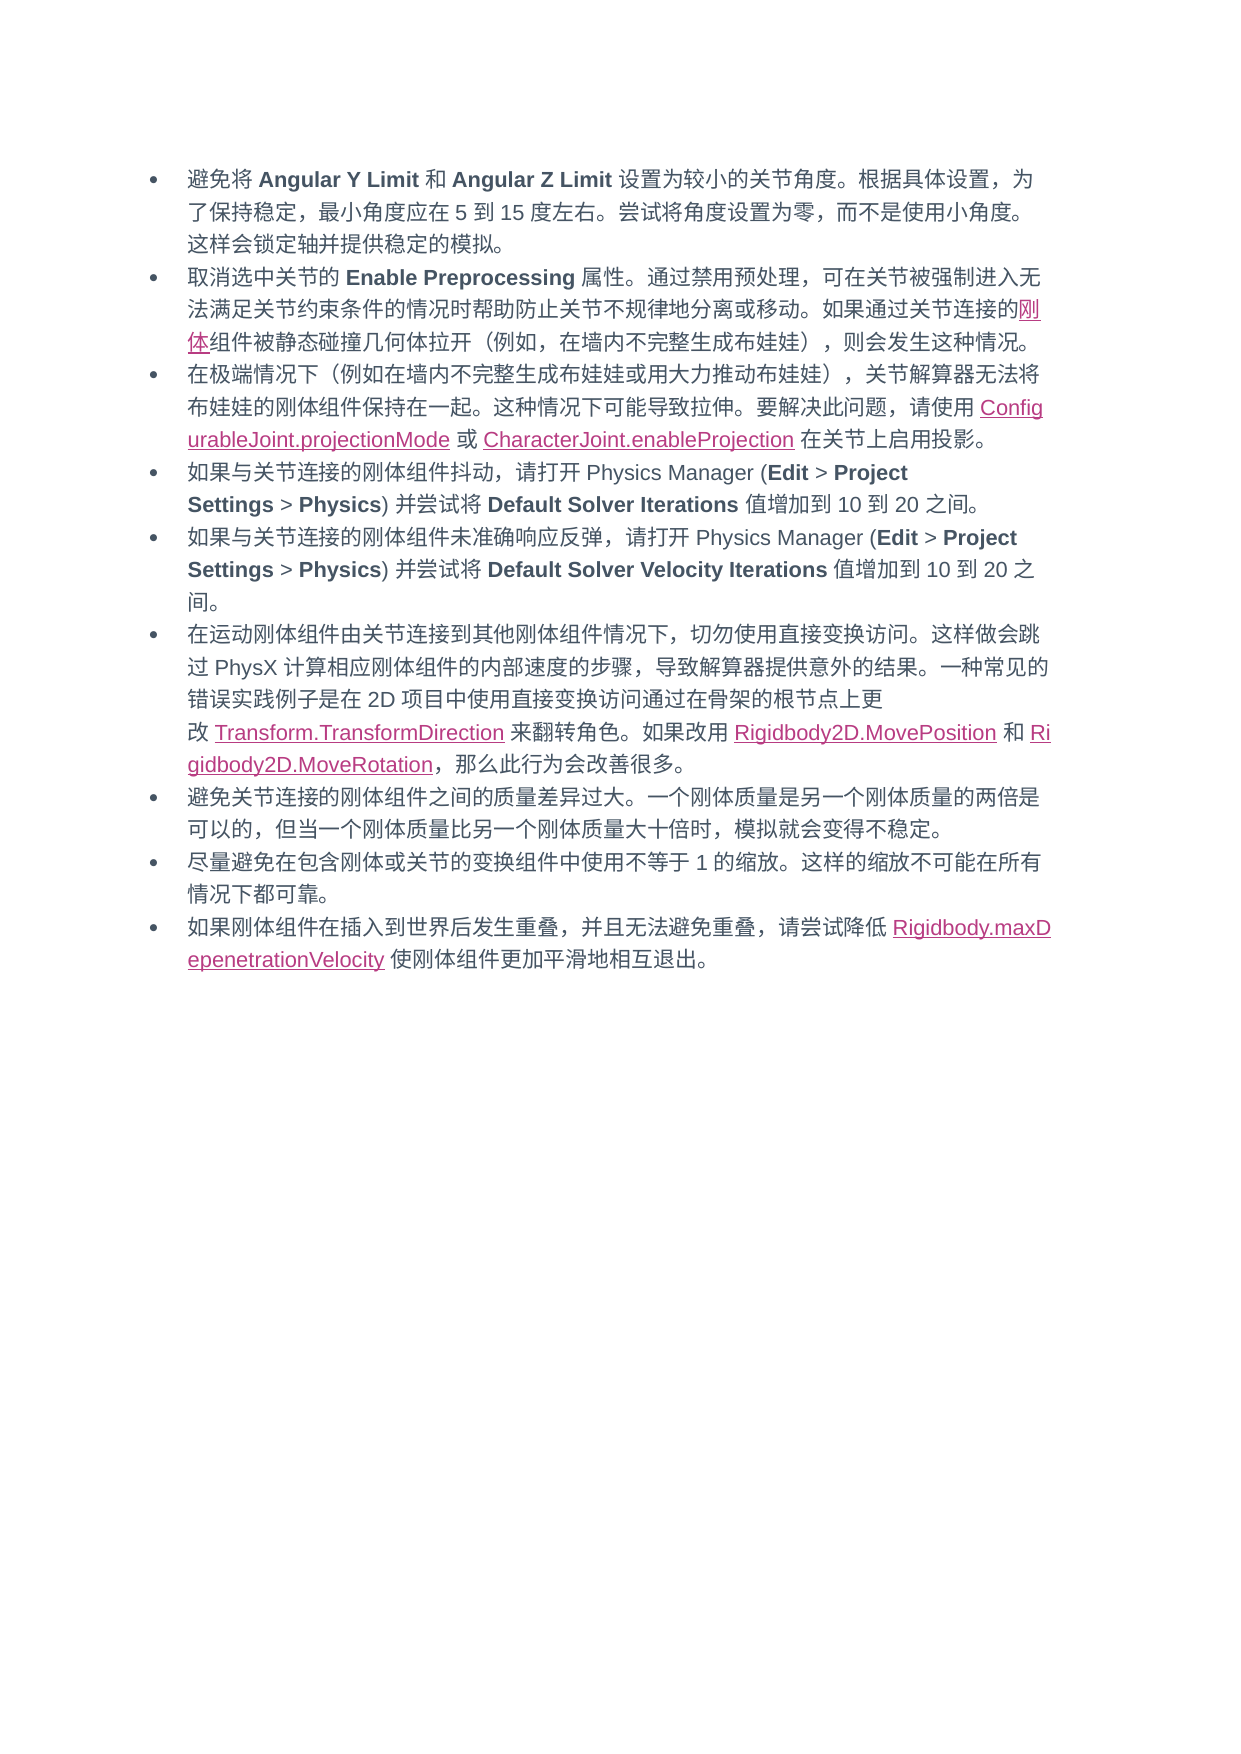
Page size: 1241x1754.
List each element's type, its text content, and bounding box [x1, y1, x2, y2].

list 取消选中关节的 Enable Preprocessing 属性。通过禁用预处理，可在关节被强制进入无法满足关节约束条件的情况时帮助防止关节不规律地分离或移动。如果通过关节连接的刚体组件被静态碰撞几何体拉开（例如，在墙内不完整生成布娃娃），则会发生这种情况。 [150, 259, 1053, 357]
list 避免关节连接的刚体组件之间的质量差异过大。一个刚体质量是另一个刚体质量的两倍是可以的，但当一个刚体质量比另一个刚体质量大十倍时，模拟就会变得不稳定。 [150, 779, 1053, 844]
list 在极端情况下（例如在墙内不完整生成布娃娃或用大力推动布娃娃），关节解算器无法将布娃娃的刚体组件保持在一起。这种情况下可能导致拉伸。要解决此问题，请使用 ConfigurableJoint.projectionMode 或 CharacterJoint.enableProjection 在关节上启用投影。 [150, 357, 1053, 454]
list 在运动刚体组件由关节连接到其他刚体组件情况下，切勿使用直接变换访问。这样做会跳过 PhysX 计算相应刚体组件的内部速度的步骤，导致解算器提供意外的结果。一种常见的错误实践例子是在 2D 项目中使用直接变换访问通过在骨架的根节点上更改 Transform.TransformDirection 来翻转角色。如果改用 Rigidbody2D.MovePosition 和 Rigidbody2D.MoveRotation，那么此行为会改善很多。 [150, 617, 1053, 779]
list 如果与关节连接的刚体组件未准确响应反弹，请打开 Physics Manager (Edit > Project Settings > Physics) 并尝试将 Default Solver Velocity Iterations 值增加到 10 到 20 之间。 [150, 519, 1053, 617]
list 如果刚体组件在插入到世界后发生重叠，并且无法避免重叠，请尝试降低 Rigidbody.maxDepenetrationVelocity 使刚体组件更加平滑地相互退出。 [150, 909, 1053, 974]
list 尽量避免在包含刚体或关节的变换组件中使用不等于 1 的缩放。这样的缩放不可能在所有情况下都可靠。 [150, 844, 1053, 909]
list 避免将 Angular Y Limit 和 Angular Z Limit 设置为较小的关节角度。根据具体设置，为了保持稳定，最小角度应在 5 到 15 度左右。尝试将角度设置为零，而不是使用小角度。这样会锁定轴并提供稳定的模拟。 [150, 162, 1053, 259]
list 如果与关节连接的刚体组件抖动，请打开 Physics Manager (Edit > Project Settings > Physics) 并尝试将 Default Solver Iterations 值增加到 10 到 20 之间。 [150, 454, 1053, 519]
